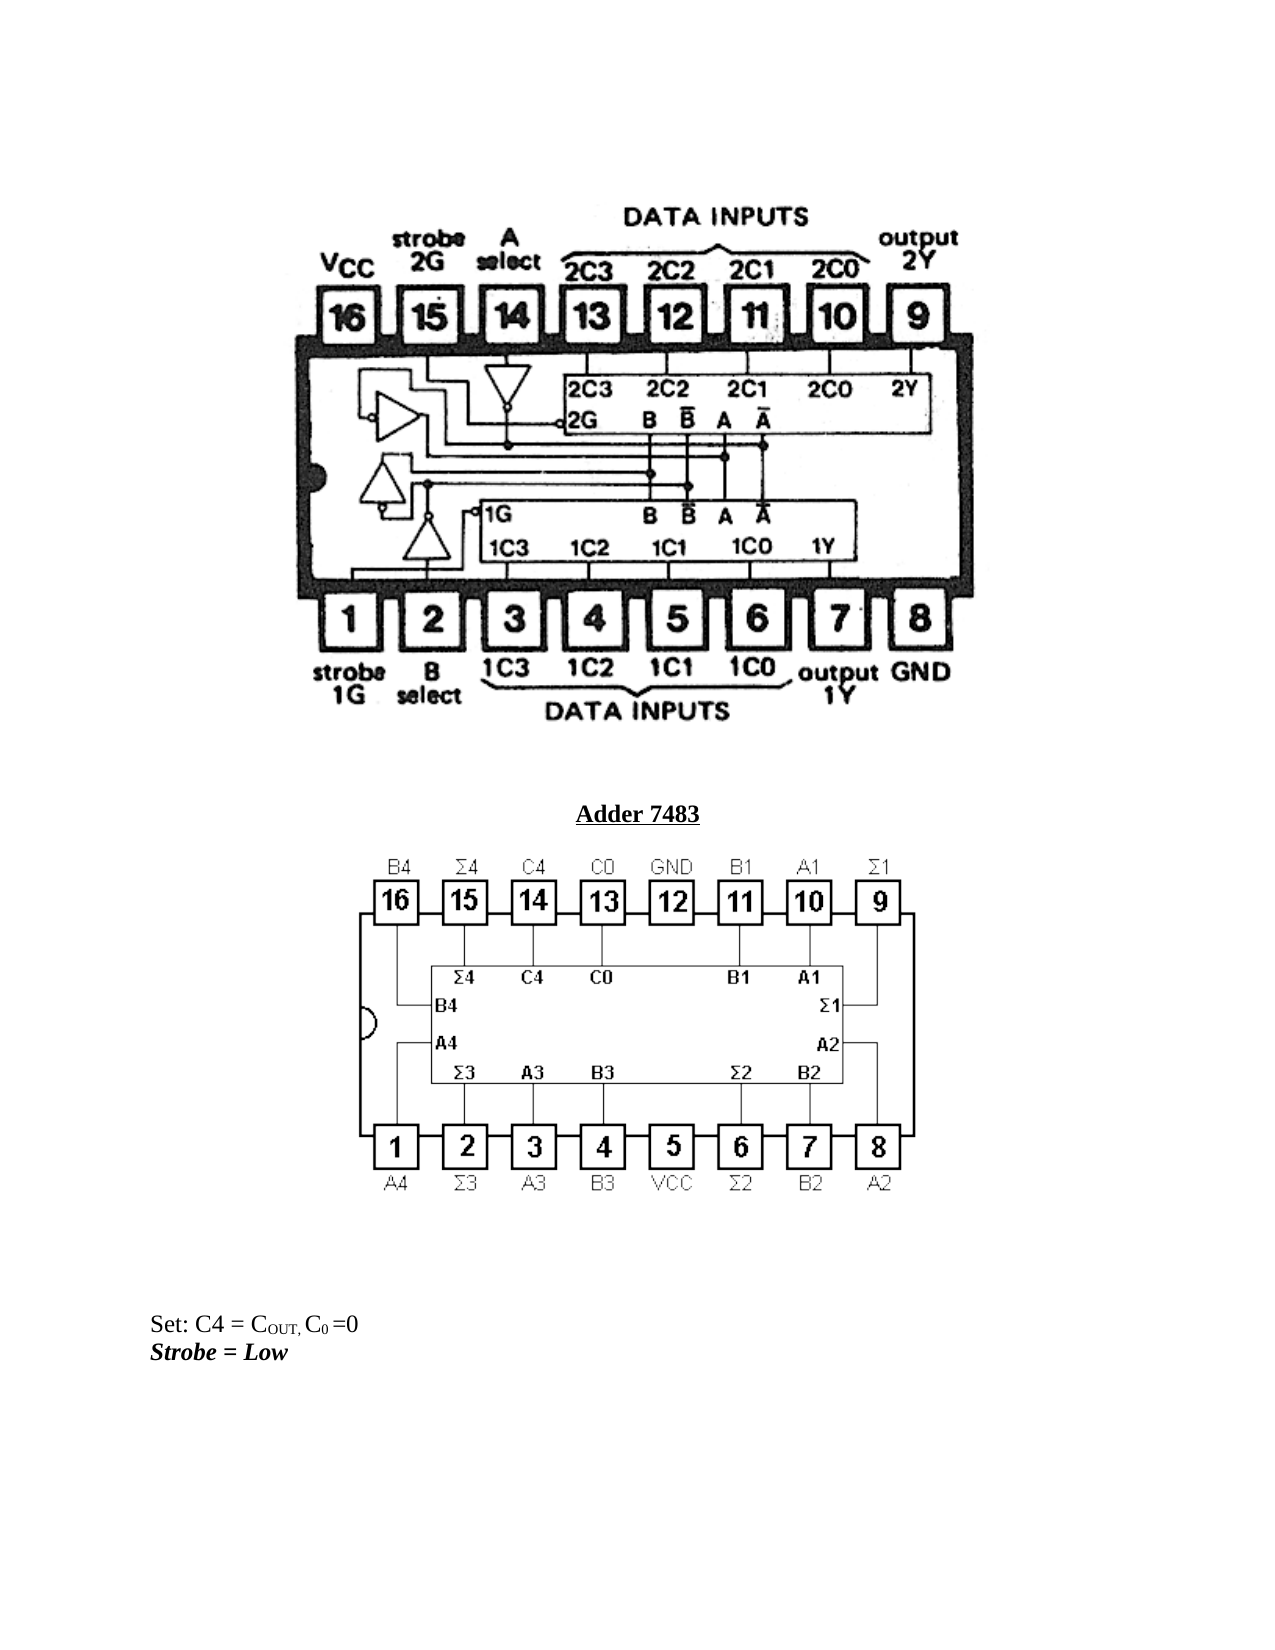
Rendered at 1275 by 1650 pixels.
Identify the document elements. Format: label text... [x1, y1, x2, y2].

picture [356, 856, 919, 1194]
text Adder 7483 [150, 799, 1125, 827]
picture [262, 178, 1013, 742]
text Set: C4 = COUT, C0 =0 [150, 1309, 1125, 1337]
text Strobe = Low [150, 1337, 1125, 1366]
